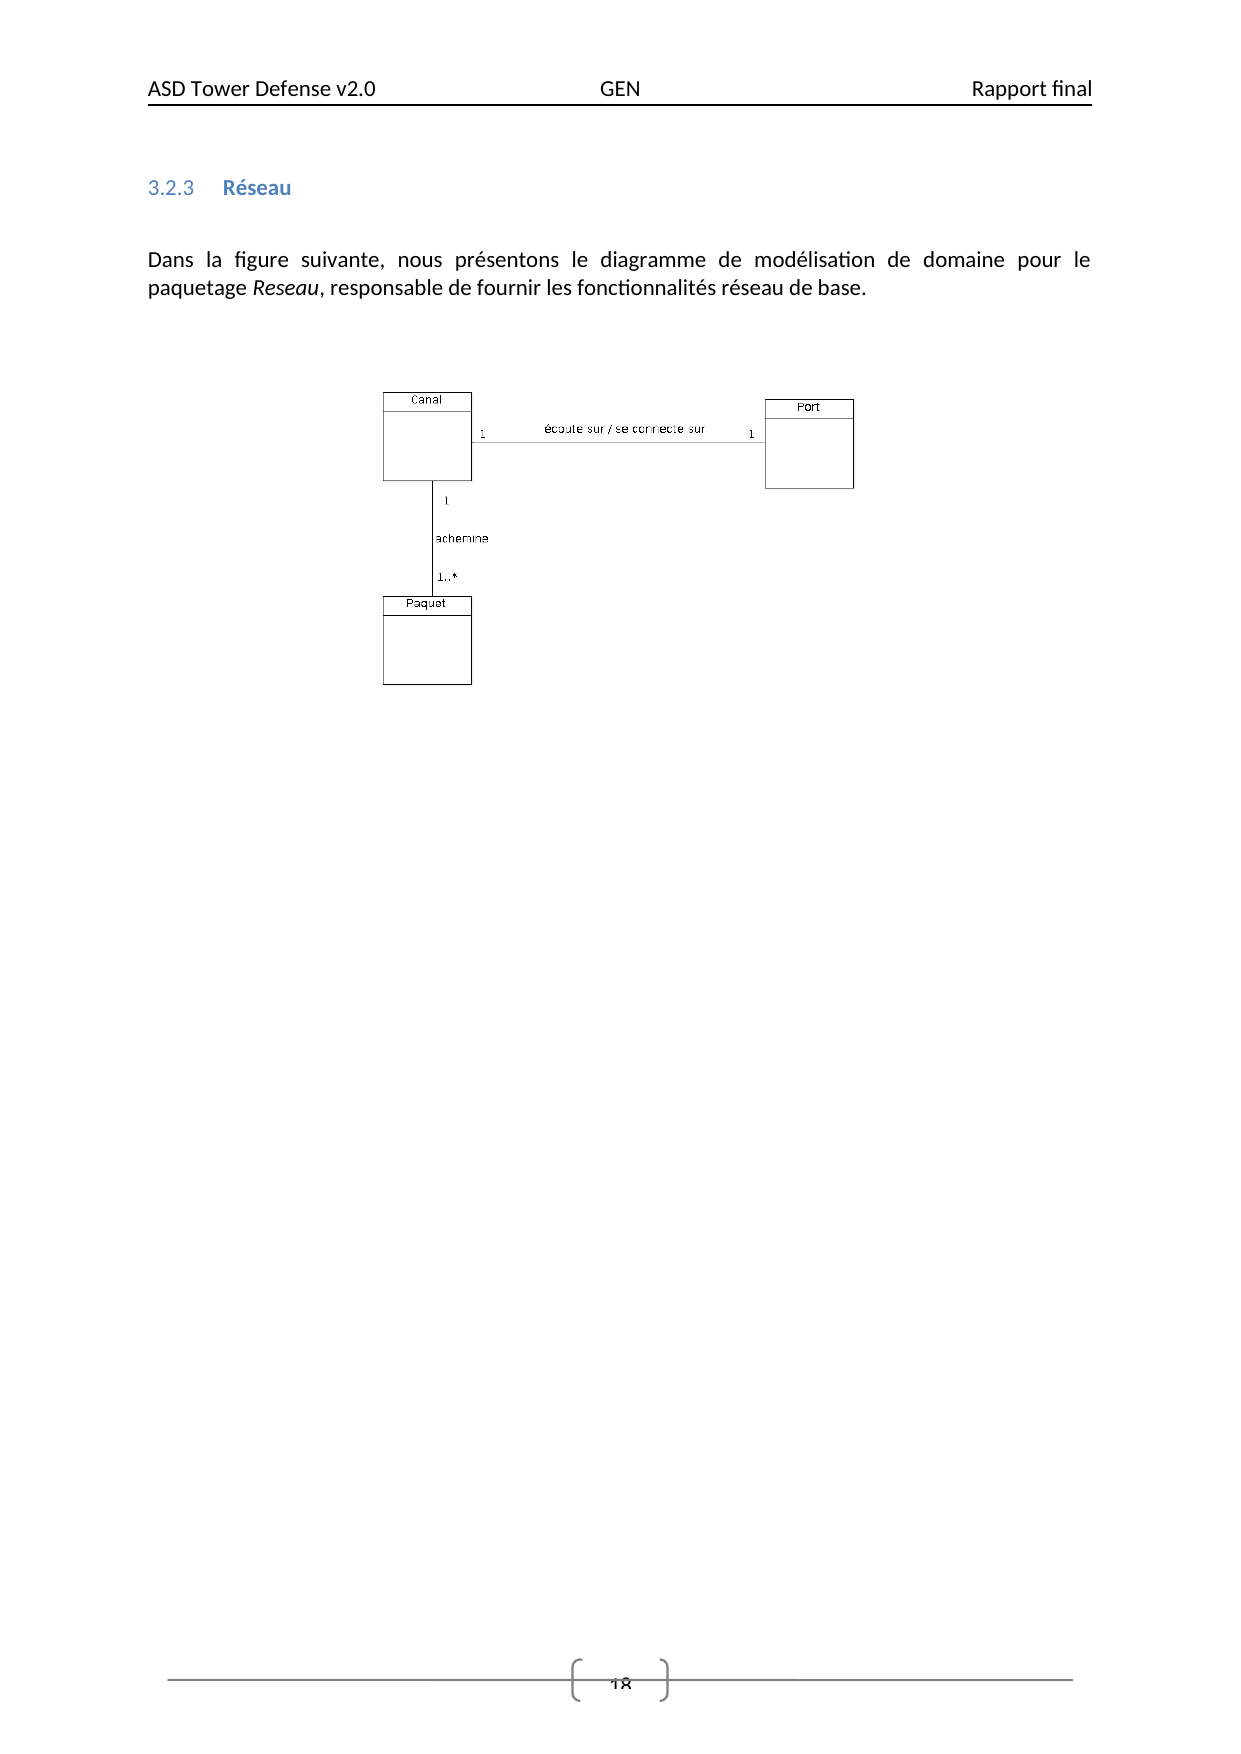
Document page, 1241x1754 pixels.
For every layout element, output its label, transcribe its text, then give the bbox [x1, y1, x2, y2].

subtitle Réseau [148, 173, 1092, 201]
text Dans la figure suivante, nous présentons le diagramme de modélisation de domaine pour le paquetage Reseau, responsable de fournir les fonctionnalités réseau de base. [148, 245, 1092, 301]
picture [307, 357, 934, 752]
